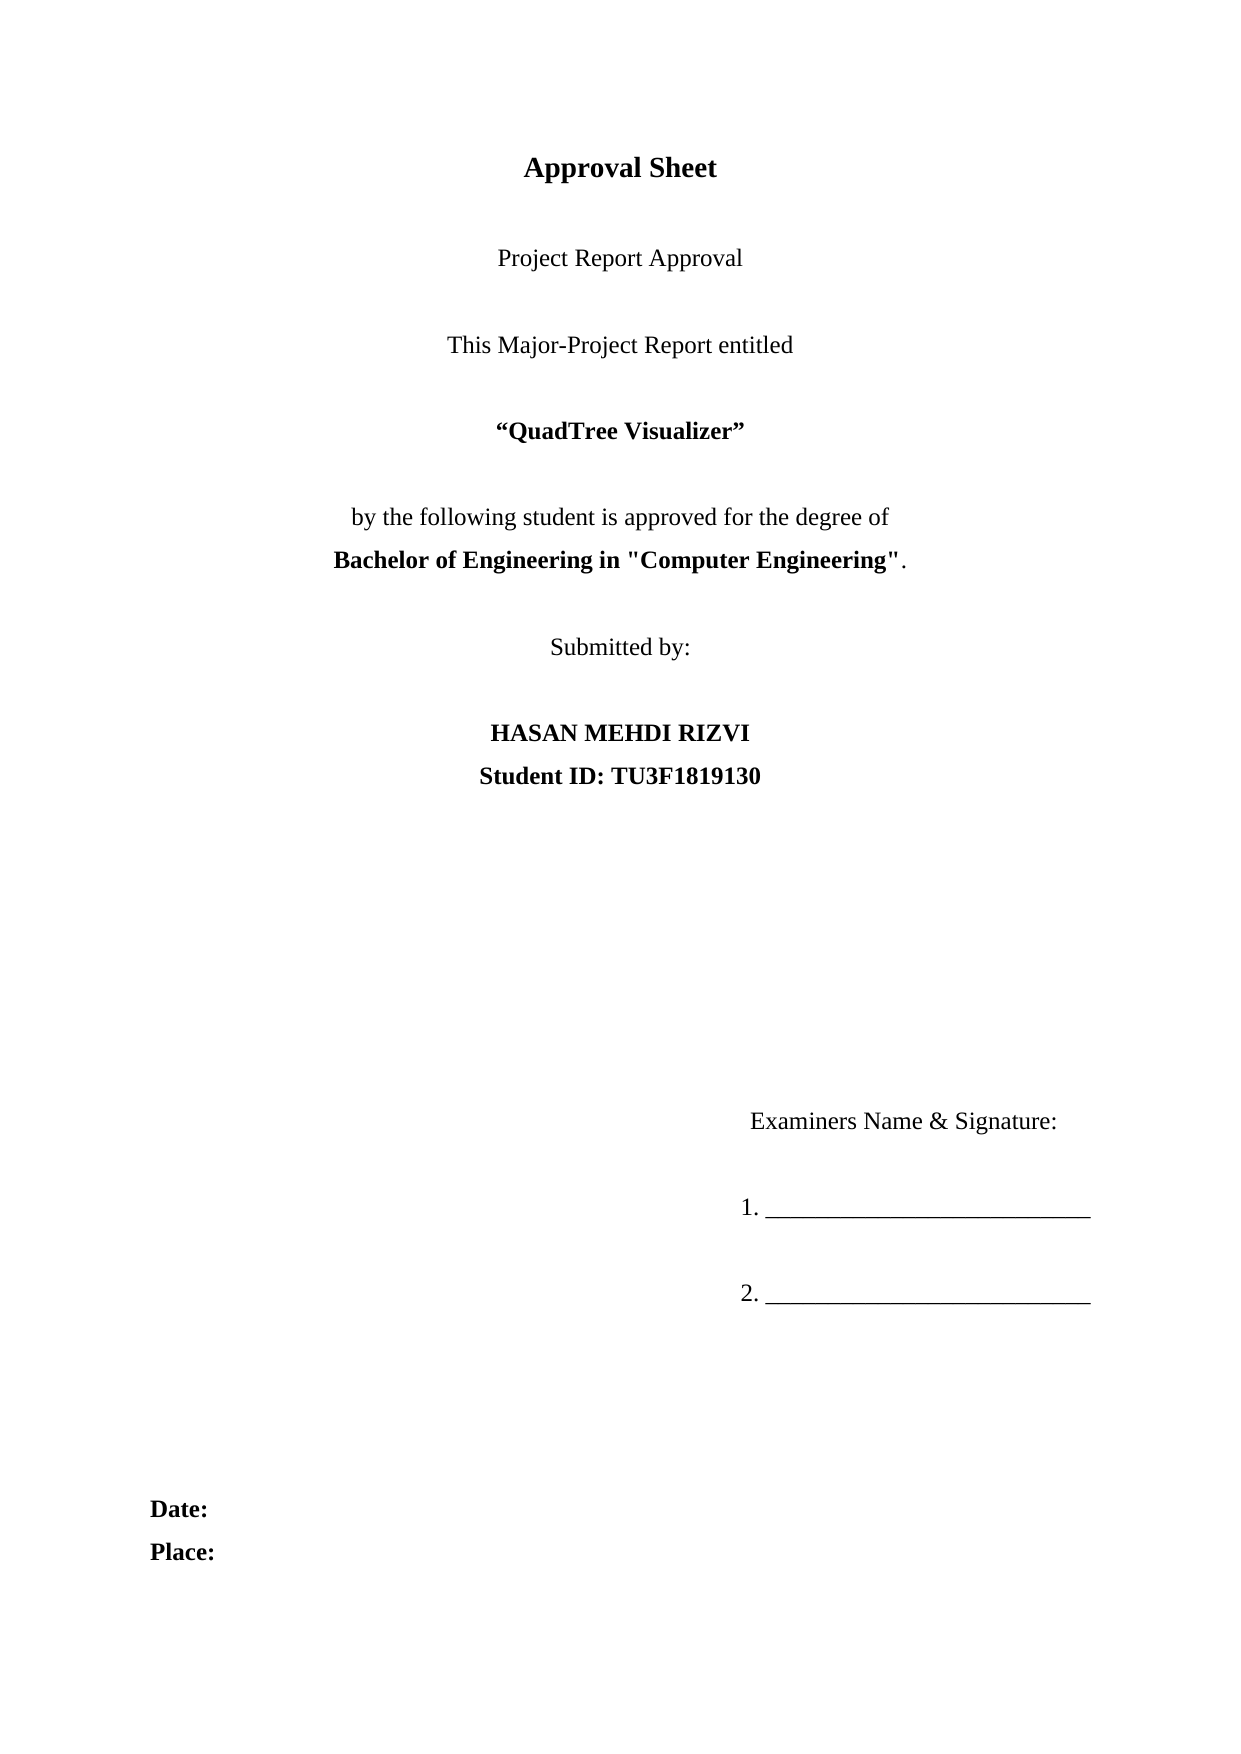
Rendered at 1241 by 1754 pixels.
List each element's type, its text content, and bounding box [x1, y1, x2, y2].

text “QuadTree Visualizer” [150, 416, 1090, 445]
text This Major-Project Report entitled [150, 330, 1090, 358]
text 2. __________________________ [150, 1278, 1090, 1307]
text Student ID: TU3F1819130 [150, 761, 1090, 790]
text Submitted by: [150, 632, 1090, 660]
text Approval Sheet [150, 150, 1090, 183]
text Examiners Name & Signature: [750, 1106, 1090, 1135]
text HASAN MEHDI RIZVI [150, 718, 1090, 747]
text Project Report Approval [150, 243, 1090, 272]
text Date: [150, 1494, 1090, 1523]
text Bachelor of Engineering in "Computer Engineering". [150, 545, 1090, 574]
text Place: [150, 1537, 1090, 1566]
text 1. __________________________ [525, 1192, 1090, 1221]
text by the following student is approved for the degree of [150, 502, 1090, 531]
